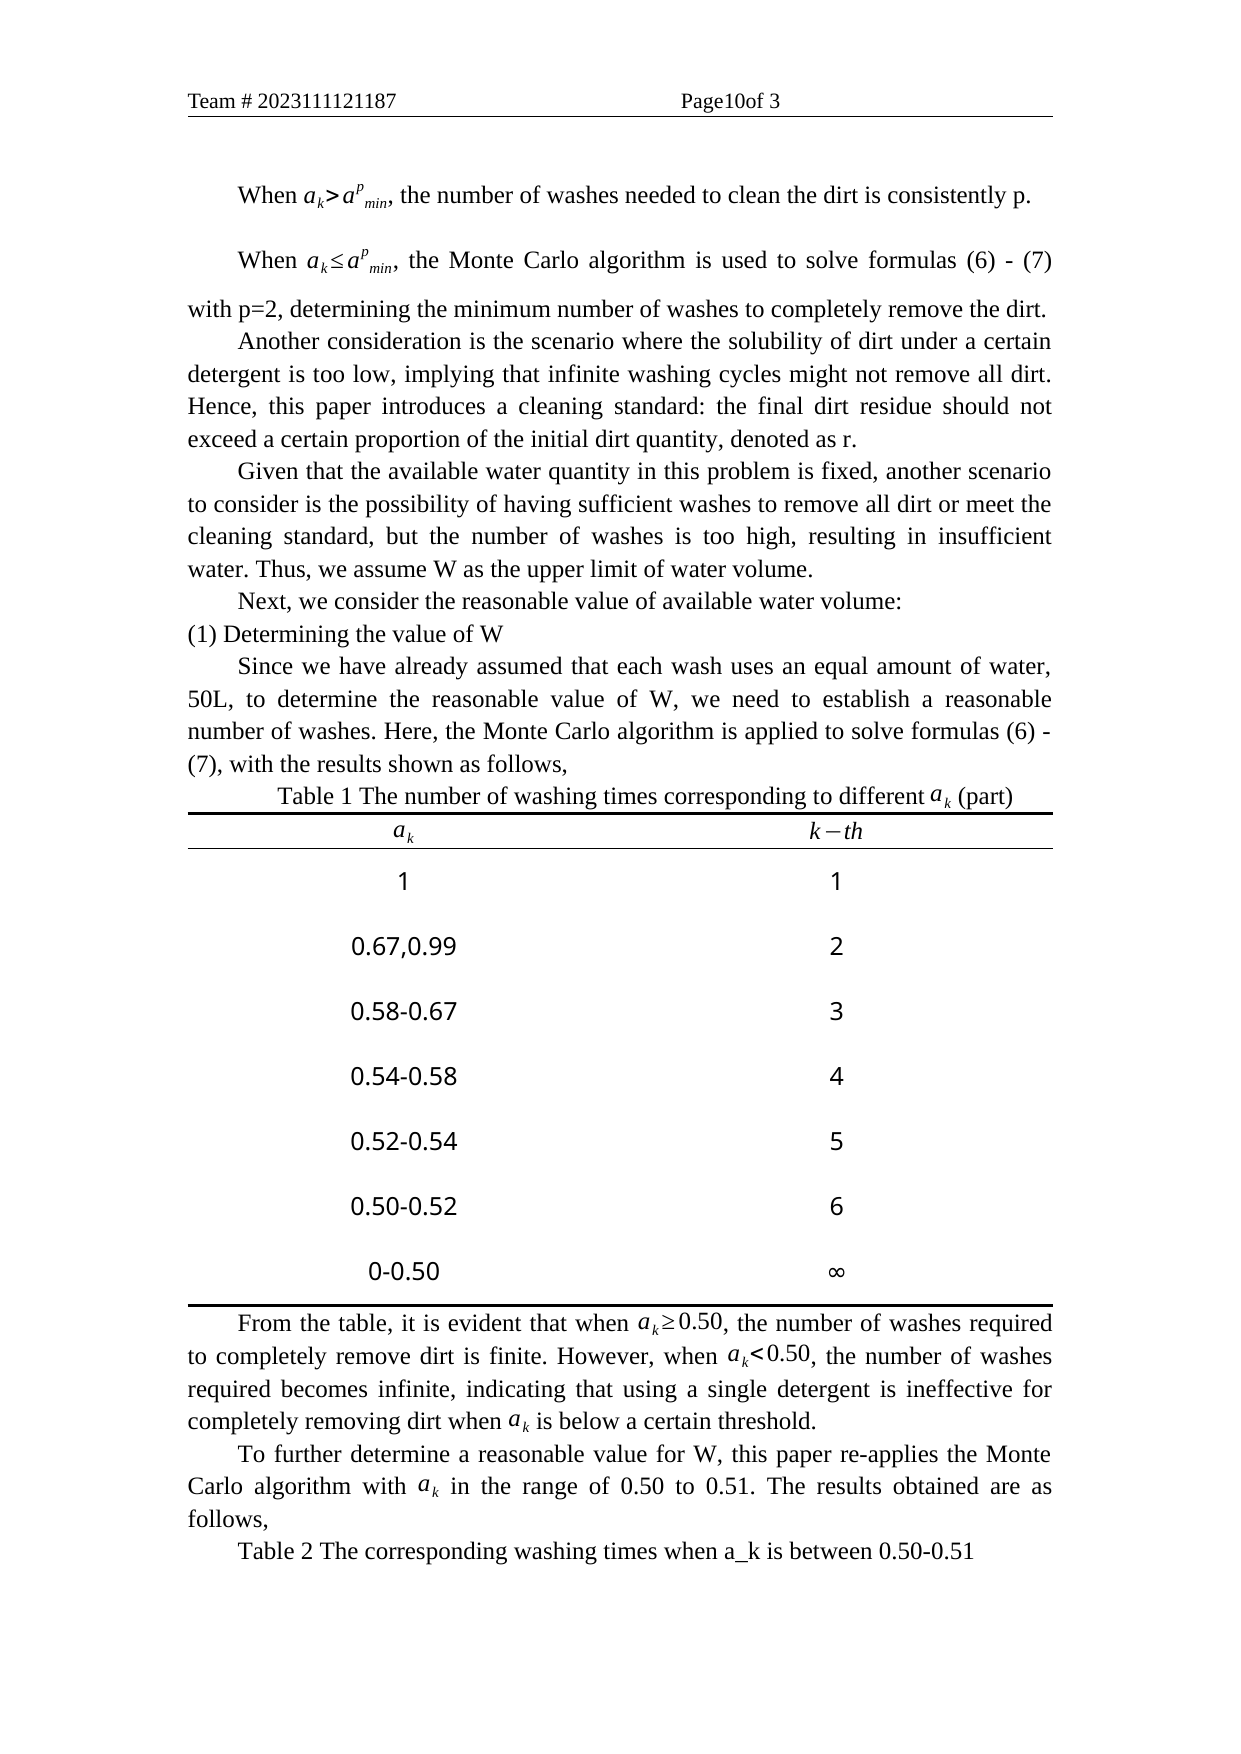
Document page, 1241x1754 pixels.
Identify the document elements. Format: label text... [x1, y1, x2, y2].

table_cell 3 [620, 979, 1053, 1044]
table_cell 1 [620, 849, 1053, 914]
table_header [188, 815, 620, 848]
text Since we have already assumed that each wash uses an equal amount of water, 50L, to determine the reasonable value of W, we need to establish a reasonable number of washes. Here, the Monte Carlo algorithm is applied to solve formulas (6) - (7), with the results shown as follows, [187, 649, 1053, 779]
table_cell 0.52-0.54 [188, 1109, 620, 1174]
table_cell 1 [188, 849, 620, 914]
table_cell 0.54-0.58 [188, 1044, 620, 1109]
text Next, we consider the reasonable value of available water volume: [187, 584, 1053, 617]
text From the table, it is evident that when , the number of washes required to completely remove dirt is finite. However, when , the number of washes required becomes infinite, indicating that using a single detergent is ineffective for completely removing dirt when is below a certain threshold. [187, 1307, 1053, 1437]
table_cell ∞ [620, 1239, 1053, 1304]
text Given that the available water quantity in this problem is fixed, another scenario to consider is the possibility of having sufficient washes to remove all dirt or meet the cleaning standard, but the number of washes is too high, resulting in insufficient water. Thus, we assume W as the upper limit of water volume. [187, 454, 1053, 584]
table_cell 6 [620, 1174, 1053, 1239]
table_cell 5 [620, 1109, 1053, 1174]
table_cell 0.58-0.67 [188, 979, 620, 1044]
text (1) Determining the value of W [187, 617, 1053, 649]
table_header [620, 815, 1053, 848]
text Table 2 The corresponding washing times when a_k is between 0.50-0.51 [187, 1534, 1053, 1567]
table_cell 4 [620, 1044, 1053, 1109]
text Table 1 The number of washing times corresponding to different (part) [187, 779, 1053, 812]
table_cell 2 [620, 914, 1053, 979]
table_cell 0.67,0.99 [188, 914, 620, 979]
table_cell 0-0.50 [188, 1239, 620, 1304]
text When , the Monte Carlo algorithm is used to solve formulas (6) - (7) with p=2, determining the minimum number of washes to completely remove the dirt. [187, 227, 1053, 324]
text When , the number of washes needed to clean the dirt is consistently p. [187, 162, 1053, 227]
text Another consideration is the scenario where the solubility of dirt under a certain detergent is too low, implying that infinite washing cycles might not remove all dirt. Hence, this paper introduces a cleaning standard: the final dirt residue should not exceed a certain proportion of the initial dirt quantity, denoted as r. [187, 324, 1053, 454]
text To further determine a reasonable value for W, this paper re-applies the Monte Carlo algorithm with in the range of 0.50 to 0.51. The results obtained are as follows, [187, 1437, 1053, 1534]
table_cell 0.50-0.52 [188, 1174, 620, 1239]
